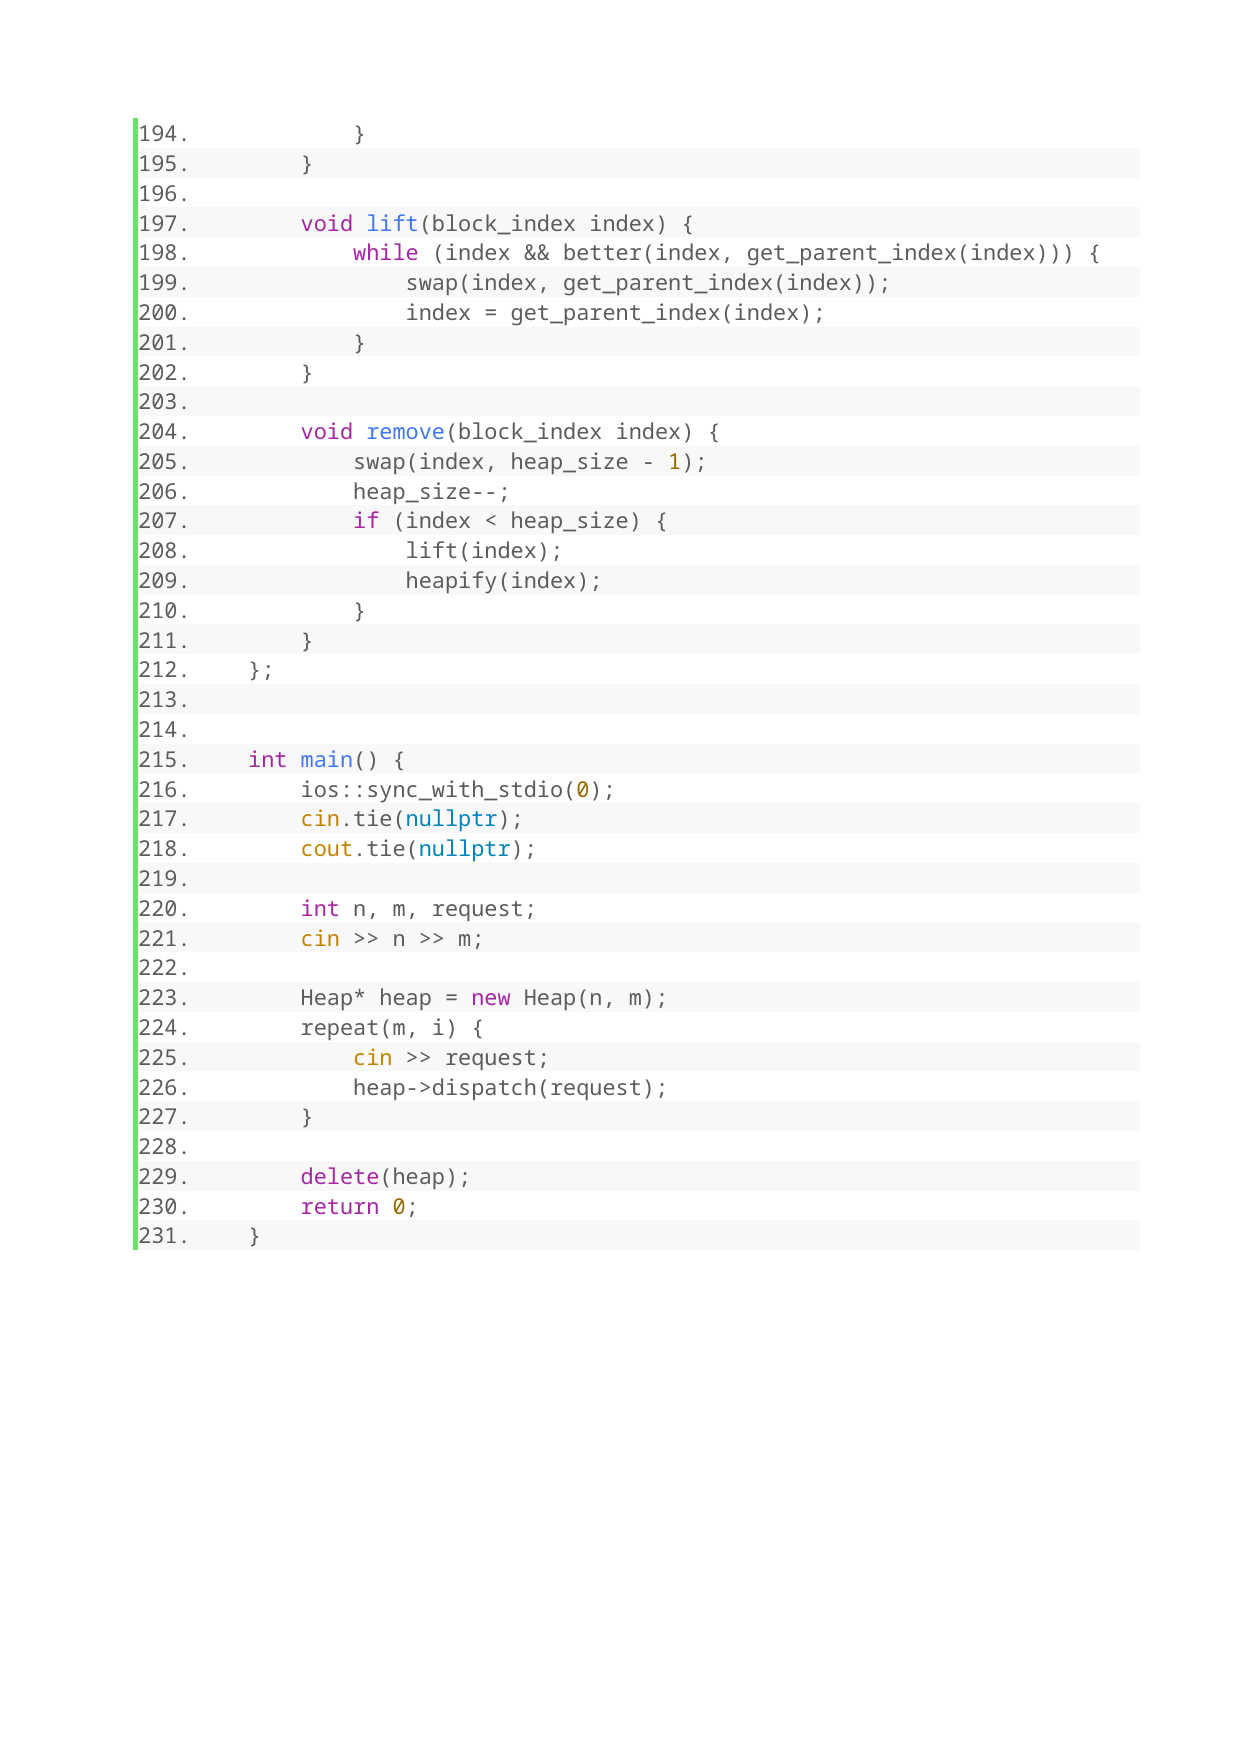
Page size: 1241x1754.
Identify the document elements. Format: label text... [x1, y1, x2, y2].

list } [138, 327, 1140, 356]
list cout.tie(nullptr); [138, 833, 1140, 863]
list cin >> n >> m; [138, 922, 1140, 952]
list if (index < heap_size) { [138, 505, 1140, 535]
list while (index && better(index, get_parent_index(index))) { [138, 237, 1140, 267]
list } [138, 1220, 1140, 1250]
list }; [138, 654, 1140, 684]
list cin >> request; [138, 1042, 1140, 1071]
list } [138, 148, 1140, 178]
list int n, m, request; [138, 893, 1140, 922]
list lift(index); [138, 535, 1140, 565]
list void lift(block_index index) { [138, 207, 1140, 237]
list void remove(block_index index) { [138, 416, 1140, 446]
list heapify(index); [138, 565, 1140, 595]
list swap(index, get_parent_index(index)); [138, 267, 1140, 297]
list repeat(m, i) { [138, 1012, 1140, 1042]
list } [138, 624, 1140, 654]
list delete(heap); [138, 1161, 1140, 1191]
list cin.tie(nullptr); [138, 803, 1140, 833]
list return 0; [138, 1191, 1140, 1220]
list } [138, 118, 1140, 148]
list } [138, 595, 1140, 624]
list int main() { [138, 744, 1140, 773]
list } [138, 1101, 1140, 1131]
list swap(index, heap_size - 1); [138, 446, 1140, 476]
list Heap* heap = new Heap(n, m); [138, 982, 1140, 1012]
list heap_size--; [138, 476, 1140, 505]
list index = get_parent_index(index); [138, 297, 1140, 327]
list ios::sync_with_stdio(0); [138, 773, 1140, 803]
list heap->dispatch(request); [138, 1071, 1140, 1101]
list } [138, 356, 1140, 386]
